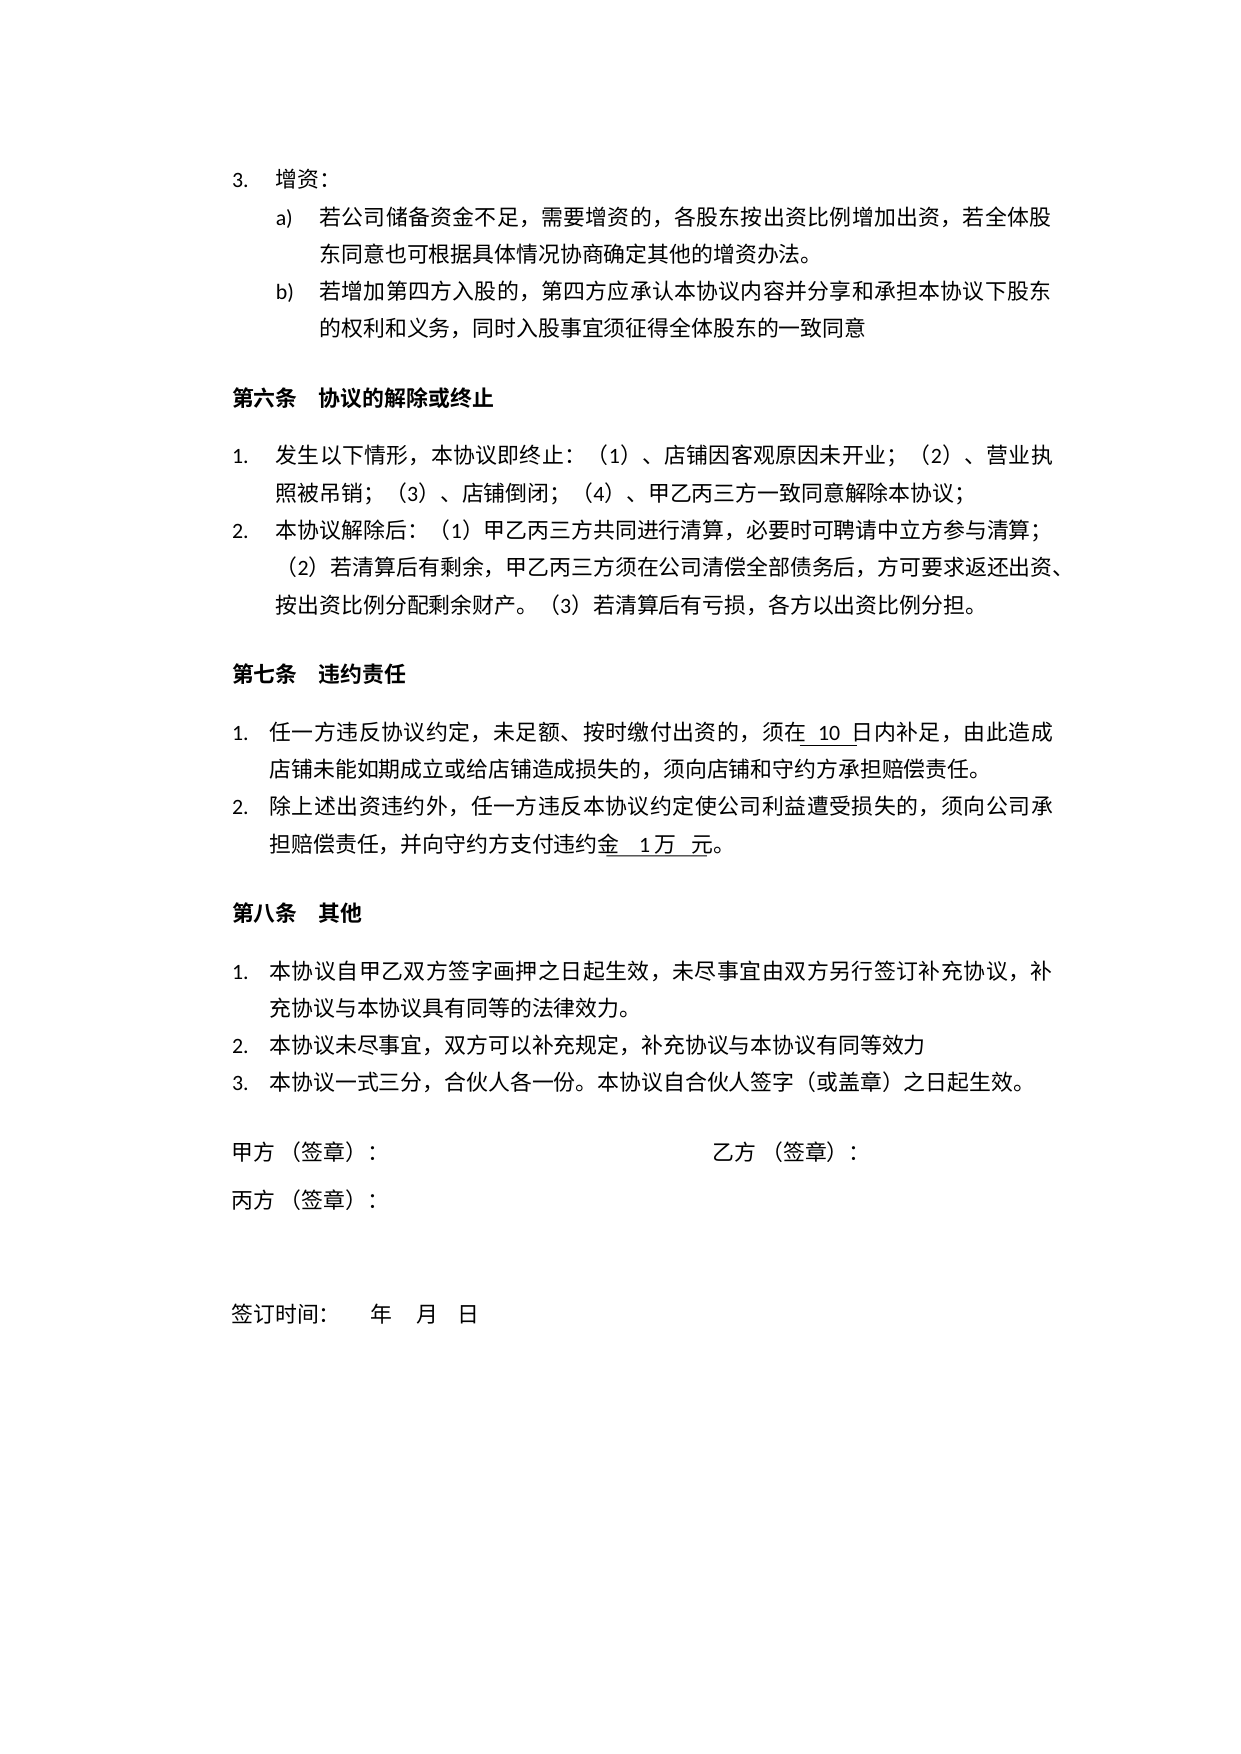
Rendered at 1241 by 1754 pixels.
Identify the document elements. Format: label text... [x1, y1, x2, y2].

list 本协议未尽事宜，双方可以补充规定，补充协议与本协议有同等效力 [232, 1028, 1053, 1060]
list 本协议一式三分，合伙人各一份。本协议自合伙人签字（或盖章）之日起生效。 [232, 1065, 1053, 1097]
list 若增加第四方入股的，第四方应承认本协议内容并分享和承担本协议下股东的权利和义务，同时入股事宜须征得全体股东的一致同意 [276, 274, 1053, 343]
list 协议的解除或终止 [232, 381, 1053, 413]
list 任一方违反协议约定，未足额、按时缴付出资的，须在 10 日内补足，由此造成店铺未能如期成立或给店铺造成损失的，须向店铺和守约方承担赔偿责任。 [232, 714, 1053, 784]
list 除上述出资违约外，任一方违反本协议约定使公司利益遭受损失的，须向公司承担赔偿责任，并向守约方支付违约金 1万 元。 [232, 789, 1053, 859]
list 本协议自甲乙双方签字画押之日起生效，未尽事宜由双方另行签订补充协议，补充协议与本协议具有同等的法律效力。 [232, 953, 1053, 1023]
text 丙方 （签章）： [187, 1183, 1118, 1216]
list 发生以下情形，本协议即终止：（1）、店铺因客观原因未开业；（2）、营业执照被吊销；（3）、店铺倒闭；（4）、甲乙丙三方一致同意解除本协议； [232, 438, 1053, 508]
text 签订时间： 年 月 日 [187, 1296, 1118, 1329]
list 若公司储备资金不足，需要增资的，各股东按出资比例增加出资，若全体股东同意也可根据具体情况协商确定其他的增资办法。 [276, 199, 1053, 269]
list 其他 [232, 896, 1053, 928]
list 违约责任 [232, 657, 1053, 689]
list 本协议解除后：（1）甲乙丙三方共同进行清算，必要时可聘请中立方参与清算；（2）若清算后有剩余，甲乙丙三方须在公司清偿全部债务后，方可要求返还出资、按出资比例分配剩余财产。（3）若清算后有亏损，各方以出资比例分担。 [232, 513, 1053, 620]
text 甲方 （签章）： 乙方 （签章）： [187, 1135, 1118, 1167]
list 增资： [232, 162, 1053, 194]
